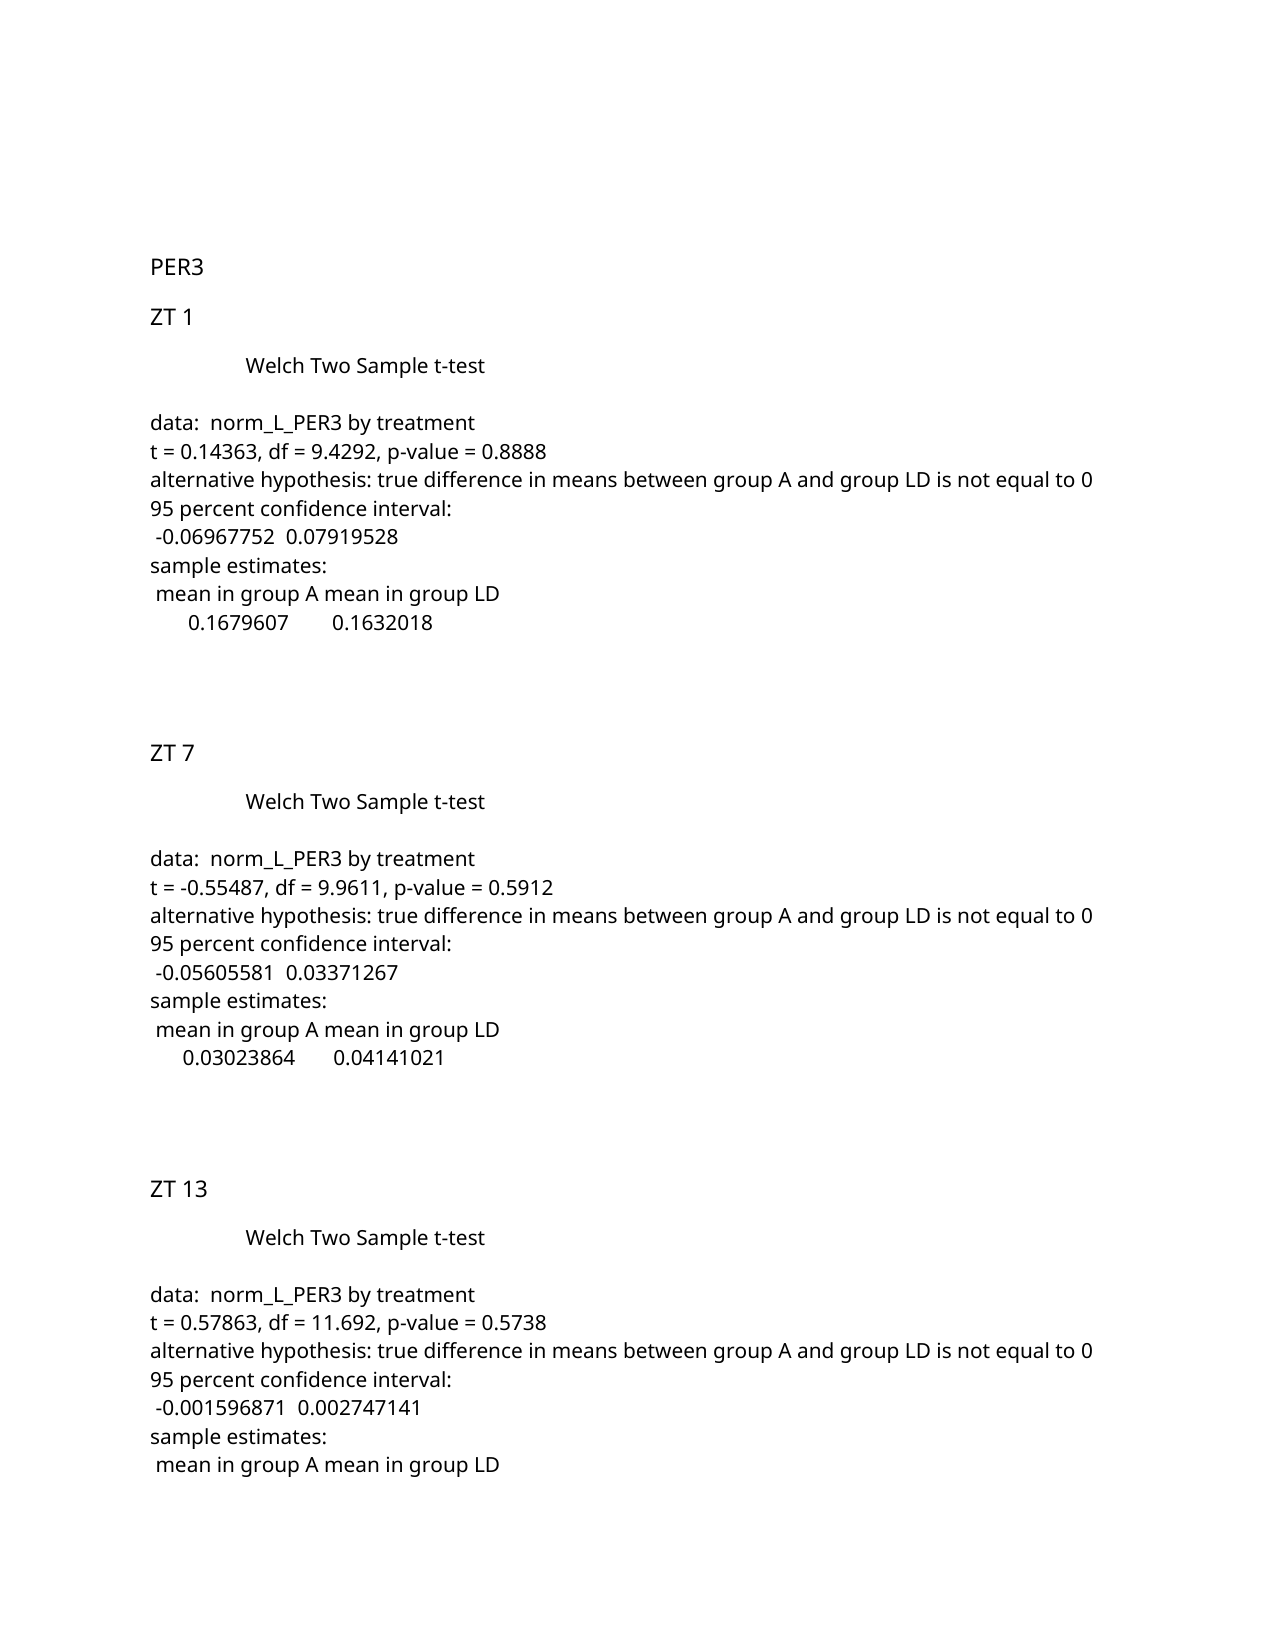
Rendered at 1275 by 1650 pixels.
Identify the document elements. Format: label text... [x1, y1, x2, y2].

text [150, 465, 1125, 494]
text sample estimates: [150, 1422, 1125, 1450]
text t = -0.55487, df = 9.9611, p-value = 0.5912 [150, 873, 1125, 901]
text 0.03023864 0.04141021 [150, 1043, 1125, 1072]
text -0.05605581 0.03371267 [150, 958, 1125, 986]
text data: norm_L_PER3 by treatment [150, 408, 1125, 437]
text data: norm_L_PER3 by treatment [150, 1280, 1125, 1308]
text Welch Two Sample t-test [150, 1223, 1125, 1251]
text Welch Two Sample t-test [150, 787, 1125, 816]
text ZT 13 [150, 1172, 1125, 1204]
text sample estimates: [150, 986, 1125, 1015]
text -0.06967752 0.07919528 [150, 522, 1125, 551]
text mean in group A mean in group LD [150, 1450, 1125, 1479]
text ZT 1 [150, 301, 1125, 332]
text ZT 7 [150, 737, 1125, 768]
text mean in group A mean in group LD [150, 579, 1125, 608]
text 95 percent confidence interval: [150, 494, 1125, 522]
text PER3 [150, 251, 1125, 282]
text alternative hypothesis: true difference in means between group A and group LD is not equal to 0 [150, 901, 1125, 929]
text t = 0.14363, df = 9.4292, p-value = 0.8888 [150, 437, 1125, 465]
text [150, 1337, 1125, 1365]
text data: norm_L_PER3 by treatment [150, 844, 1125, 873]
text t = 0.57863, df = 11.692, p-value = 0.5738 [150, 1308, 1125, 1337]
text Welch Two Sample t-test [150, 352, 1125, 380]
text sample estimates: [150, 551, 1125, 579]
text 95 percent confidence interval: [150, 929, 1125, 958]
text 95 percent confidence interval: [150, 1365, 1125, 1393]
text mean in group A mean in group LD [150, 1015, 1125, 1043]
text 0.1679607 0.1632018 [150, 608, 1125, 636]
text -0.001596871 0.002747141 [150, 1393, 1125, 1422]
